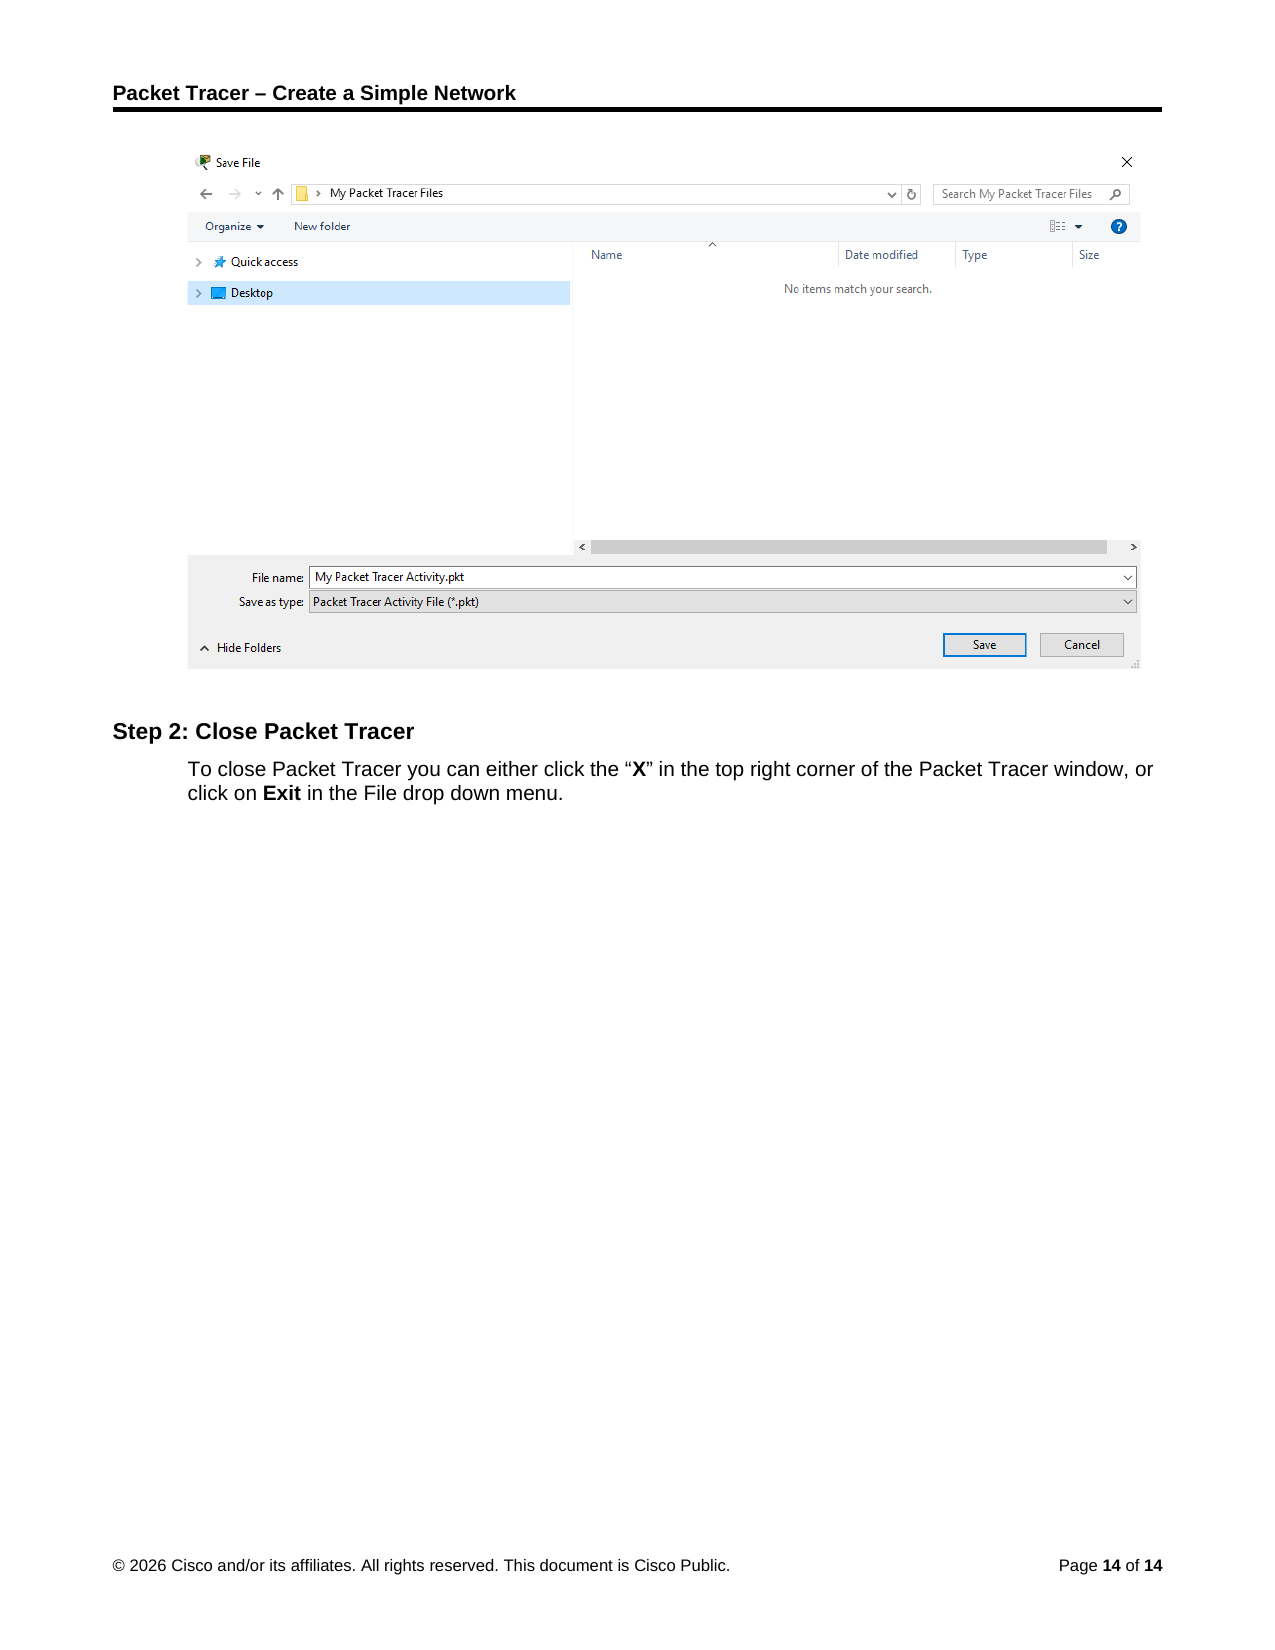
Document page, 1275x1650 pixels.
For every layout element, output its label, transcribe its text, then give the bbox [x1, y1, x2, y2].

text Step 2: Close Packet Tracer [112, 718, 1162, 744]
picture [187, 150, 1141, 669]
list To close Packet Tracer you can either click the “X” in the top right corner of the Packet Tracer window, or click on Exit in the File drop down menu. [187, 757, 1162, 805]
